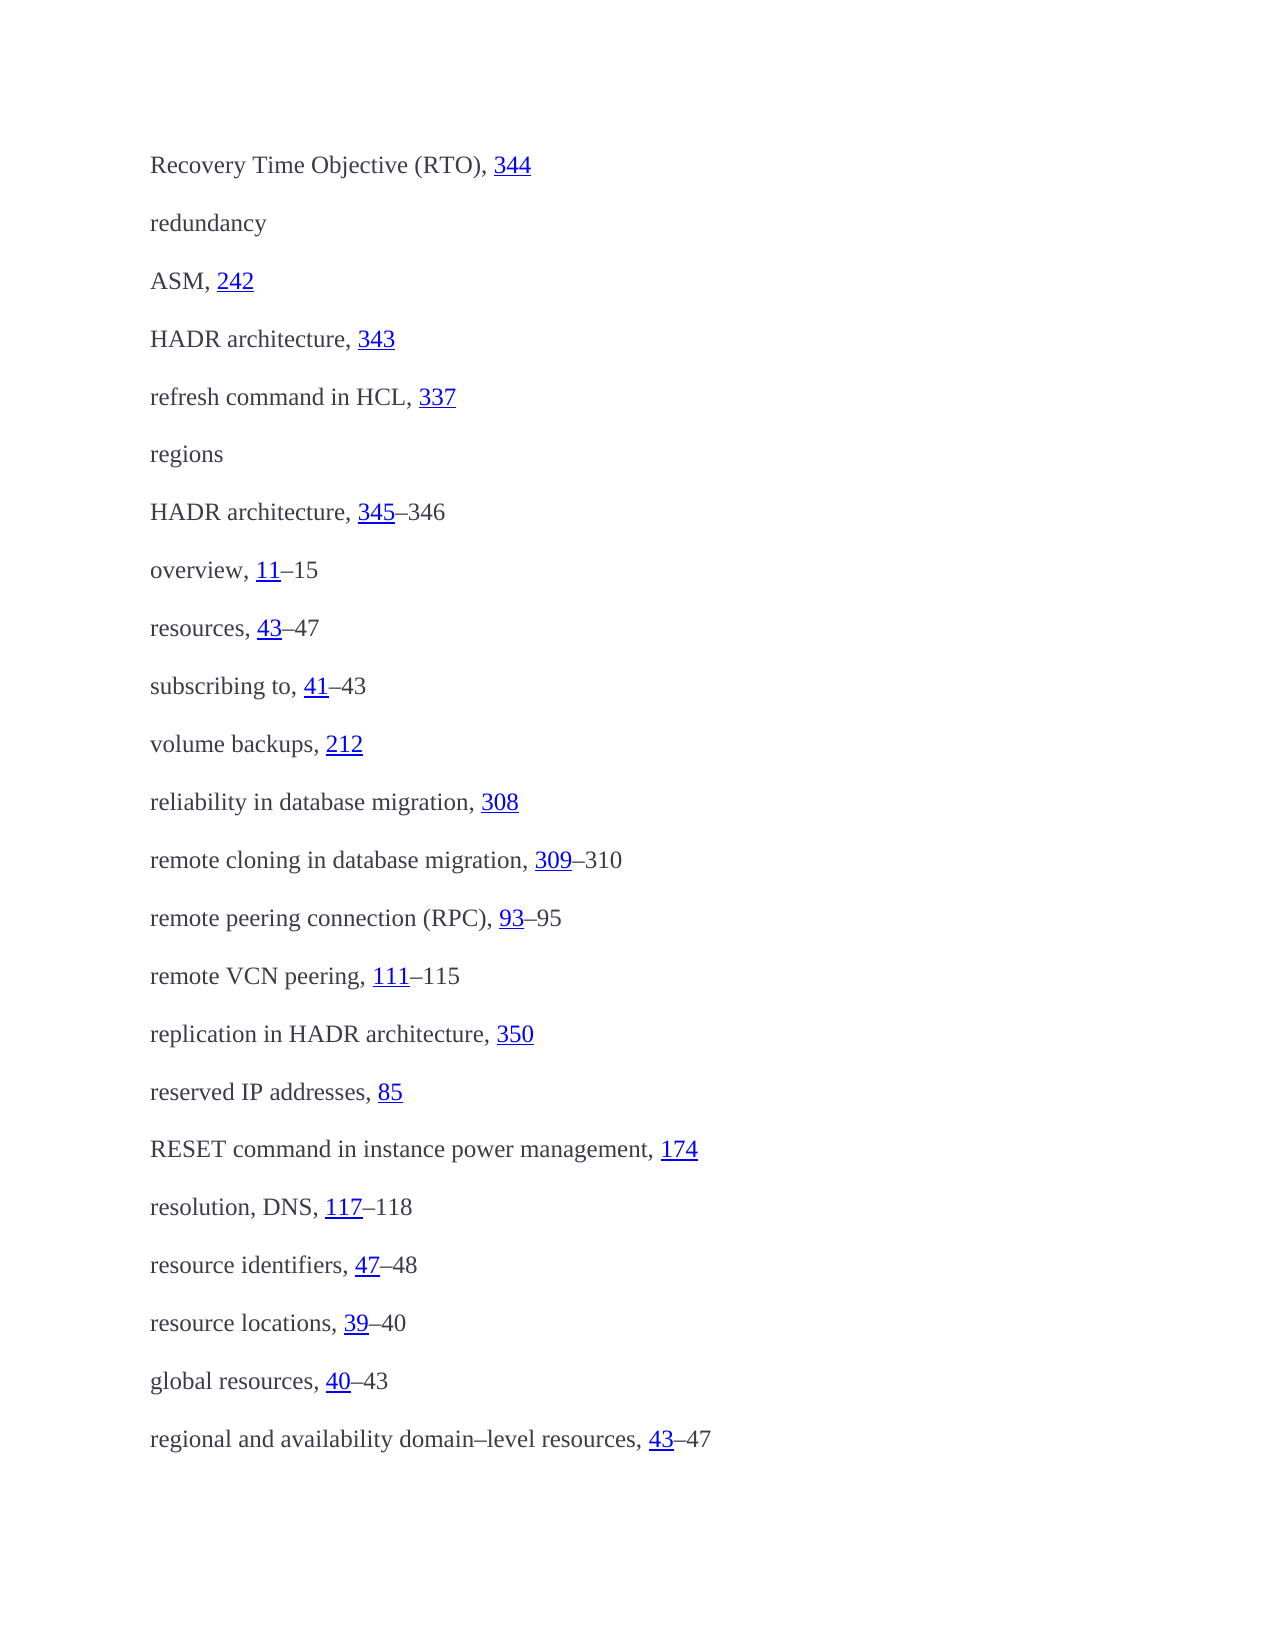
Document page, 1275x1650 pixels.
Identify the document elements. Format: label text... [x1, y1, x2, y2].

text refresh command in HCL, 337 [150, 382, 1125, 410]
text resource identifiers, 47–48 [150, 1250, 1125, 1279]
text Recovery Time Objective (RTO), 344 [150, 150, 1125, 179]
text global resources, 40–43 [150, 1366, 1125, 1395]
text resolution, DNS, 117–118 [150, 1192, 1125, 1221]
text remote VCN peering, 111–115 [150, 961, 1125, 989]
text subscribing to, 41–43 [150, 671, 1125, 700]
text regions [150, 439, 1125, 468]
text regional and availability domain–level resources, 43–47 [150, 1424, 1125, 1453]
text HADR architecture, 343 [150, 324, 1125, 352]
text HADR architecture, 345–346 [150, 497, 1125, 526]
text redundancy [150, 208, 1125, 237]
text RESET command in instance power management, 174 [150, 1134, 1125, 1163]
text overview, 11–15 [150, 555, 1125, 584]
text replication in HADR architecture, 350 [150, 1019, 1125, 1047]
text resource locations, 39–40 [150, 1308, 1125, 1337]
text resources, 43–47 [150, 613, 1125, 642]
text reserved IP addresses, 85 [150, 1077, 1125, 1105]
text remote peering connection (RPC), 93–95 [150, 903, 1125, 932]
text reliability in database migration, 308 [150, 787, 1125, 816]
text volume backups, 212 [150, 729, 1125, 758]
text ASM, 242 [150, 266, 1125, 294]
text remote cloning in database migration, 309–310 [150, 845, 1125, 874]
